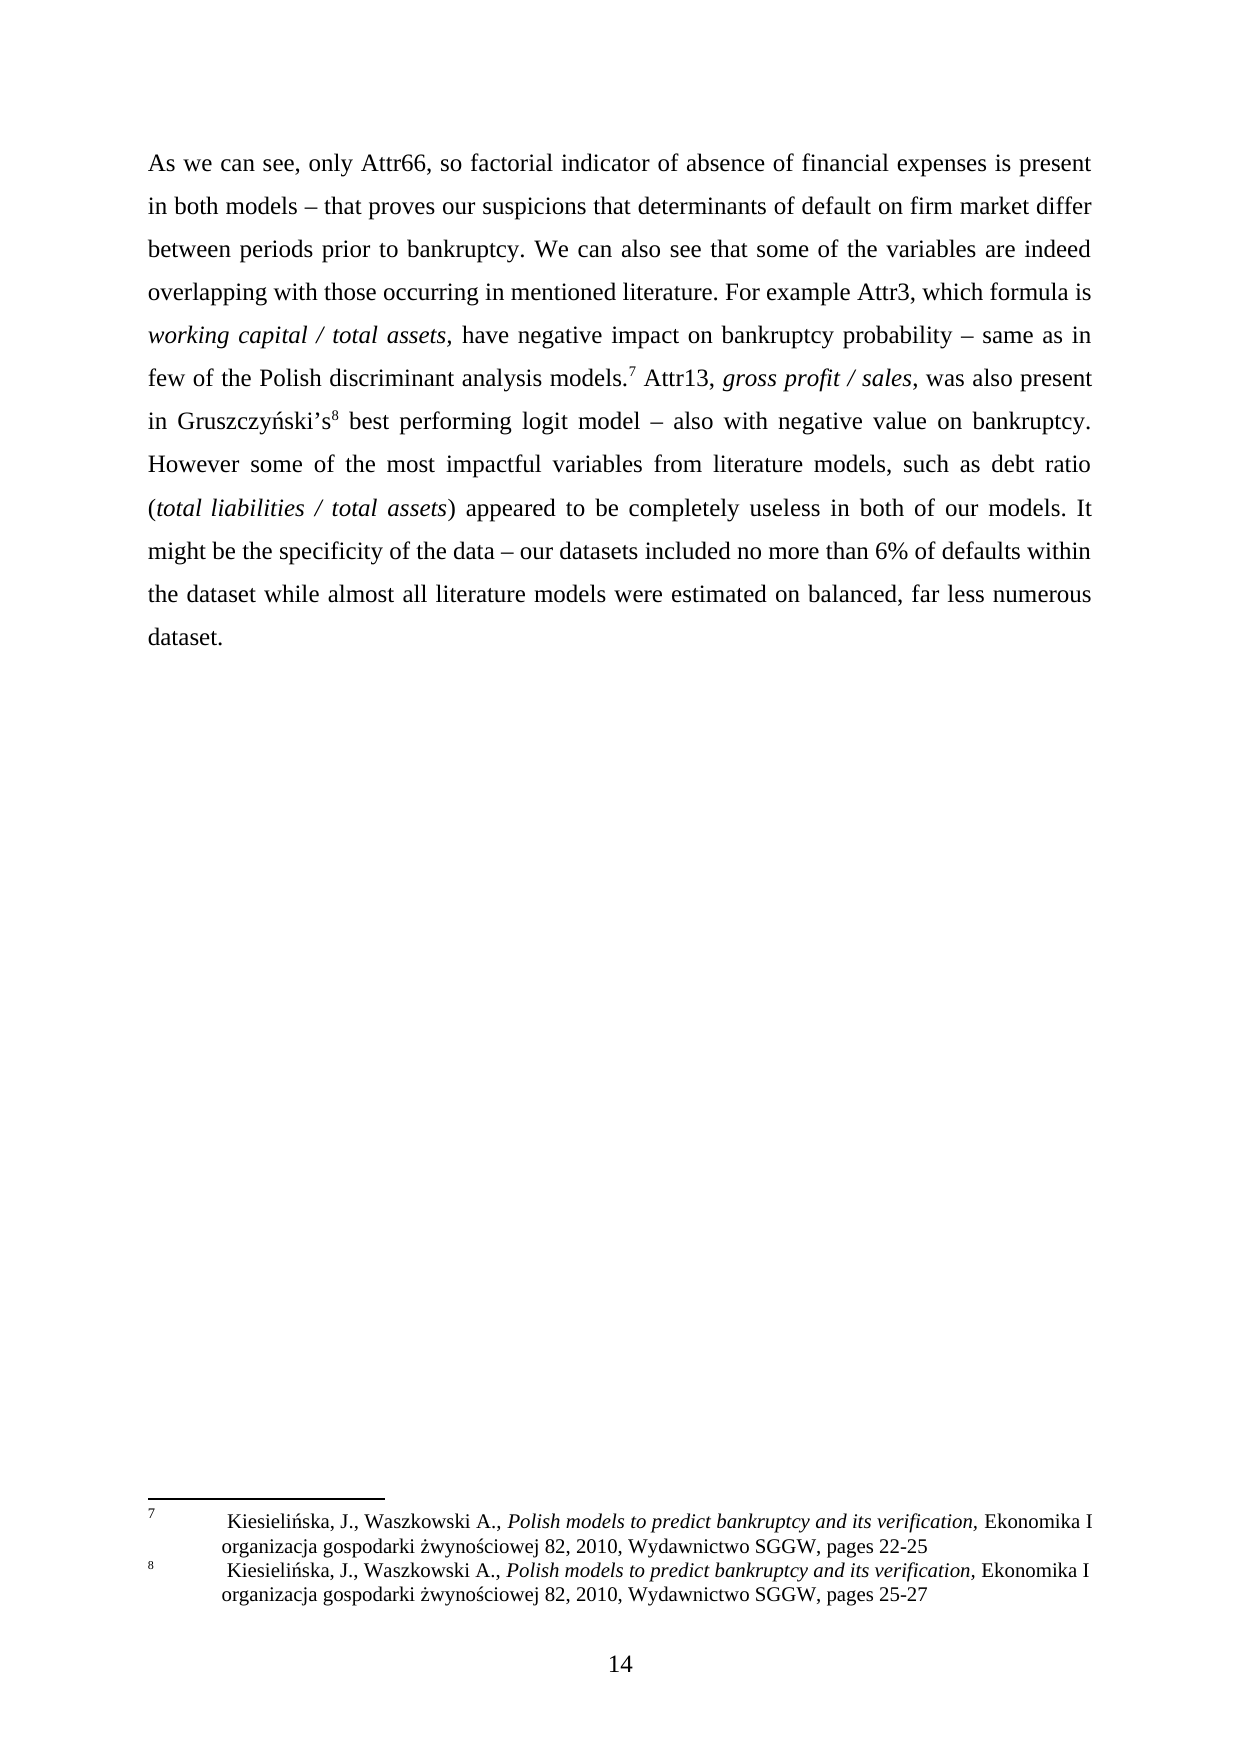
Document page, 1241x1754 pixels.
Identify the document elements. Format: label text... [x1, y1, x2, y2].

text As we can see, only Attr66, so factorial indicator of absence of financial expenses is present in both models – that proves our suspicions that determinants of default on firm market differ between periods prior to bankruptcy. We can also see that some of the variables are indeed overlapping with those occurring in mentioned literature. For example Attr3, which formula is working capital / total assets, have negative impact on bankruptcy probability – same as in few of the Polish discriminant analysis models. Attr13, gross profit / sales, was also present in Gruszczyński’s best performing logit model – also with negative value on bankruptcy. However some of the most impactful variables from literature models, such as debt ratio (total liabilities / total assets) appeared to be completely useless in both of our models. It might be the specificity of the data – our datasets included no more than 6% of defaults within the dataset while almost all literature models were estimated on balanced, far less numerous dataset. [148, 148, 1093, 651]
